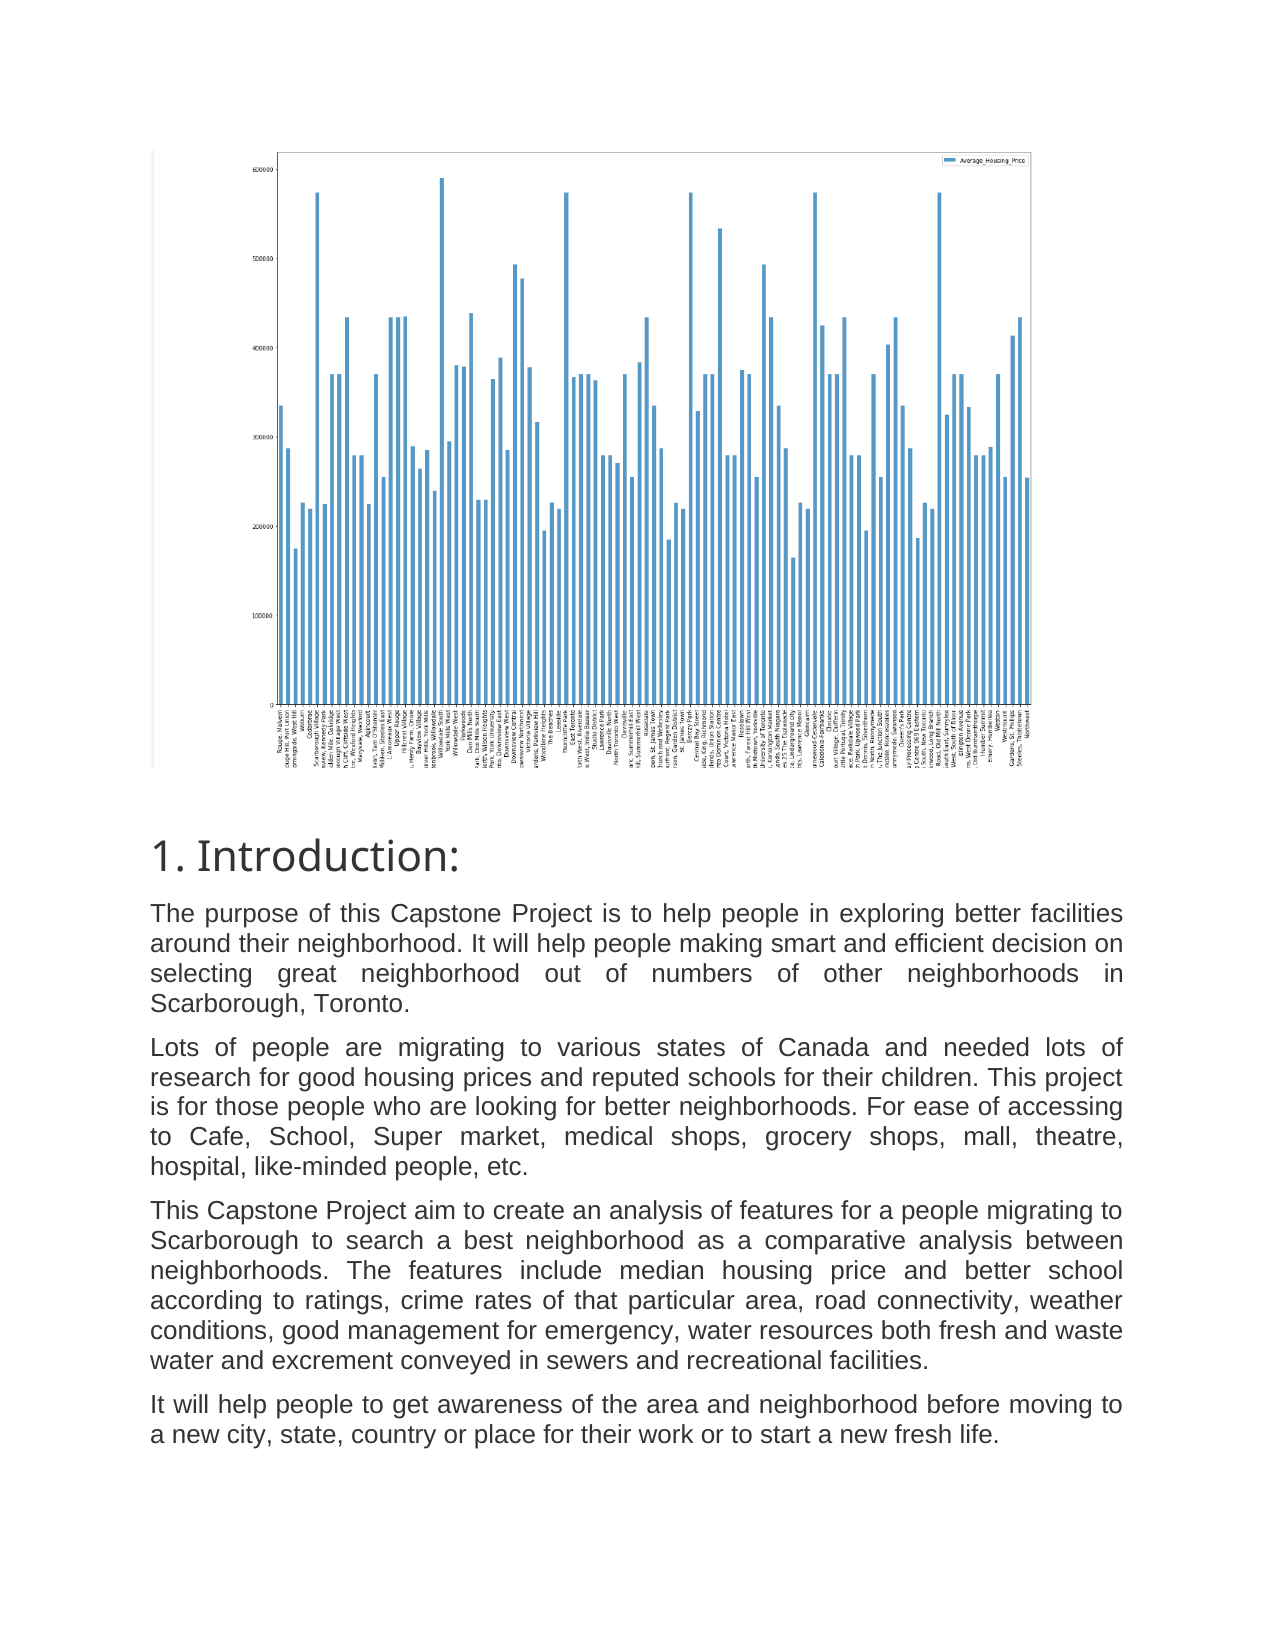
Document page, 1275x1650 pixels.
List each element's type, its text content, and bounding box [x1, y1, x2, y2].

picture [150, 150, 1100, 768]
text 1. Introduction: [150, 826, 1125, 884]
text This Capstone Project aim to create an analysis of features for a people migrating to Scarborough to search a best neighborhood as a comparative analysis between neighborhoods. The features include median housing price and better school according to ratings, crime rates of that particular area, road connectivity, weather conditions, good management for emergency, water resources both fresh and waste water and excrement conveyed in sewers and recreational facilities. [150, 1195, 1125, 1375]
text It will help people to get awareness of the area and neighborhood before moving to a new city, state, country or place for their work or to start a new fresh life. [150, 1389, 1125, 1449]
text The purpose of this Capstone Project is to help people in exploring better facilities around their neighborhood. It will help people making smart and efficient decision on selecting great neighborhood out of numbers of other neighborhoods in Scarborough, Toronto. [150, 898, 1125, 1017]
text Lots of people are migrating to various states of Canada and needed lots of research for good housing prices and reputed schools for their children. This project is for those people who are looking for better neighborhoods. For ease of accessing to Cafe, School, Super market, medical shops, grocery shops, mall, theatre, hospital, like-minded people, etc. [150, 1032, 1125, 1181]
